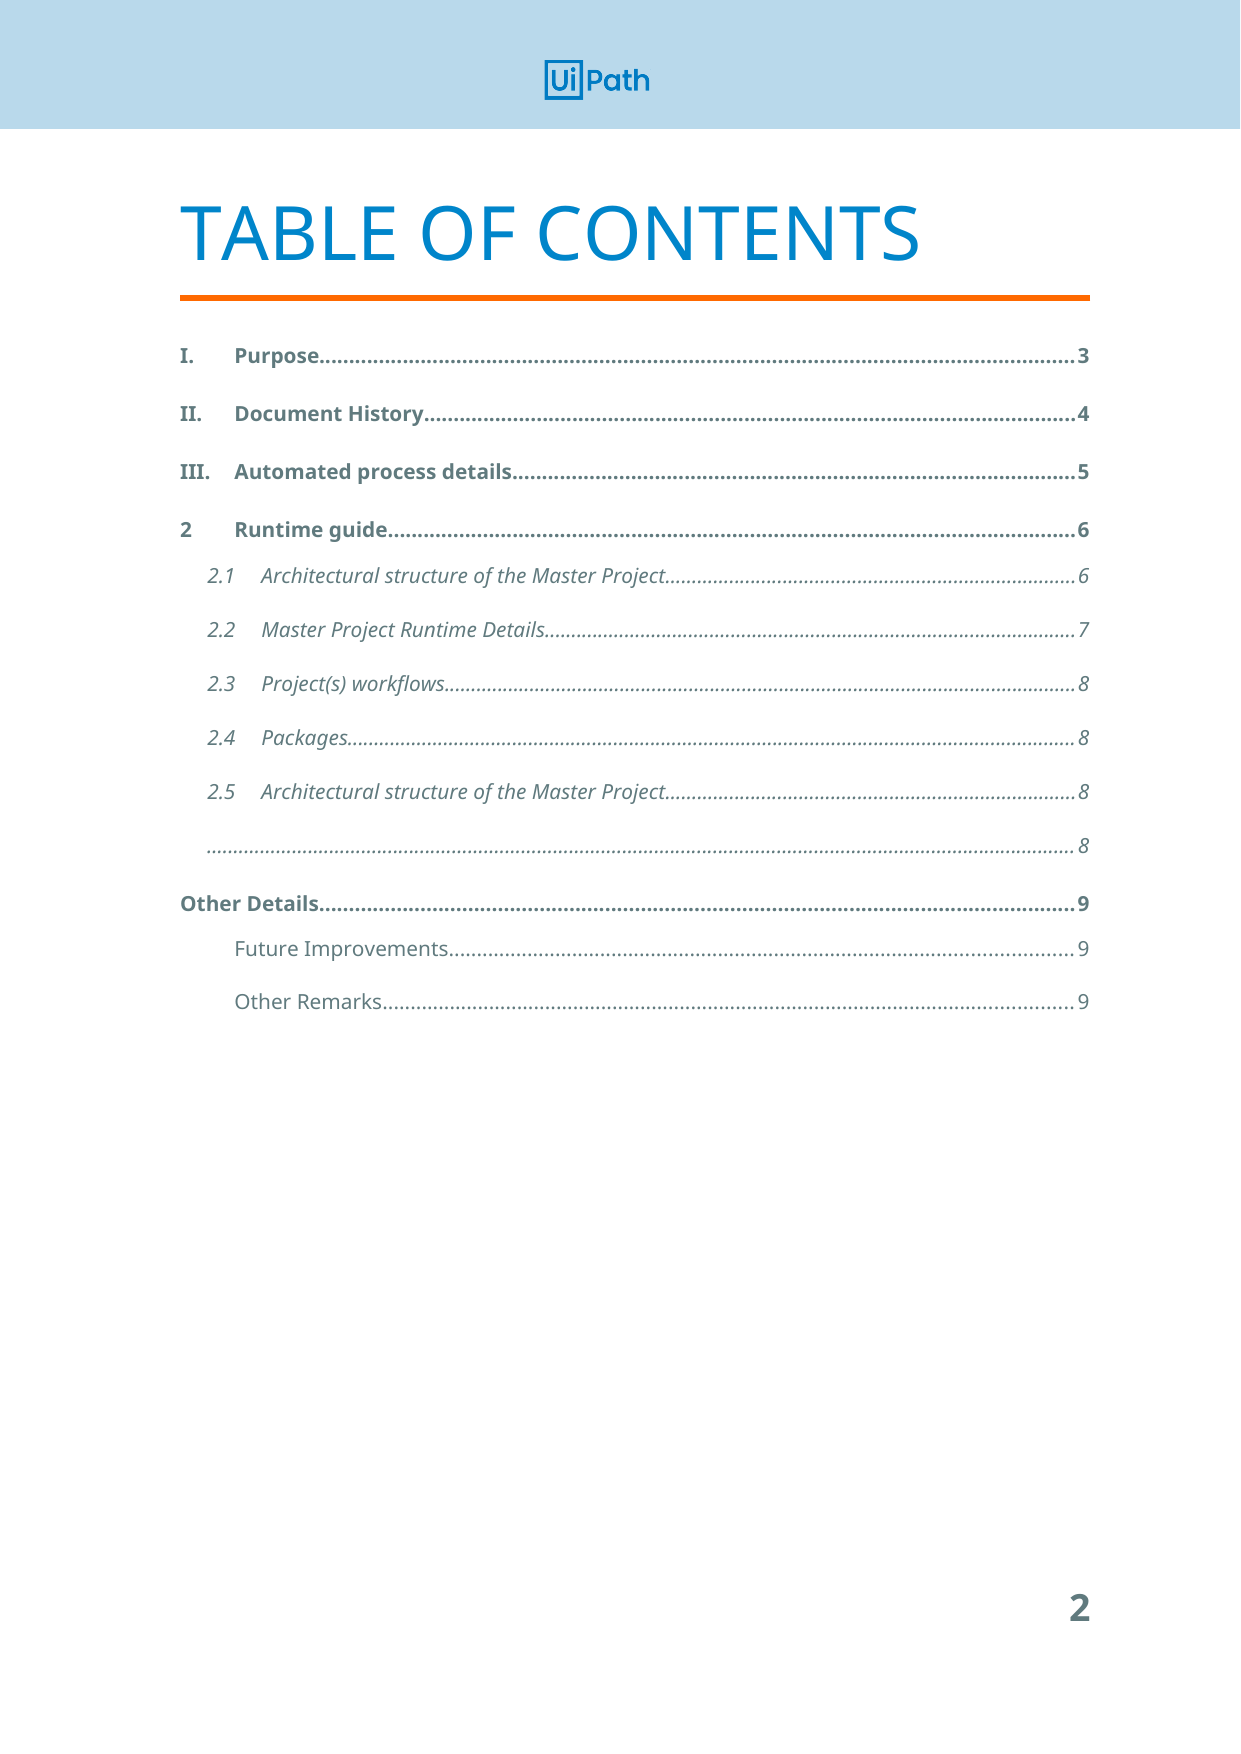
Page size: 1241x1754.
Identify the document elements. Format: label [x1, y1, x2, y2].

picture [544, 60, 651, 100]
